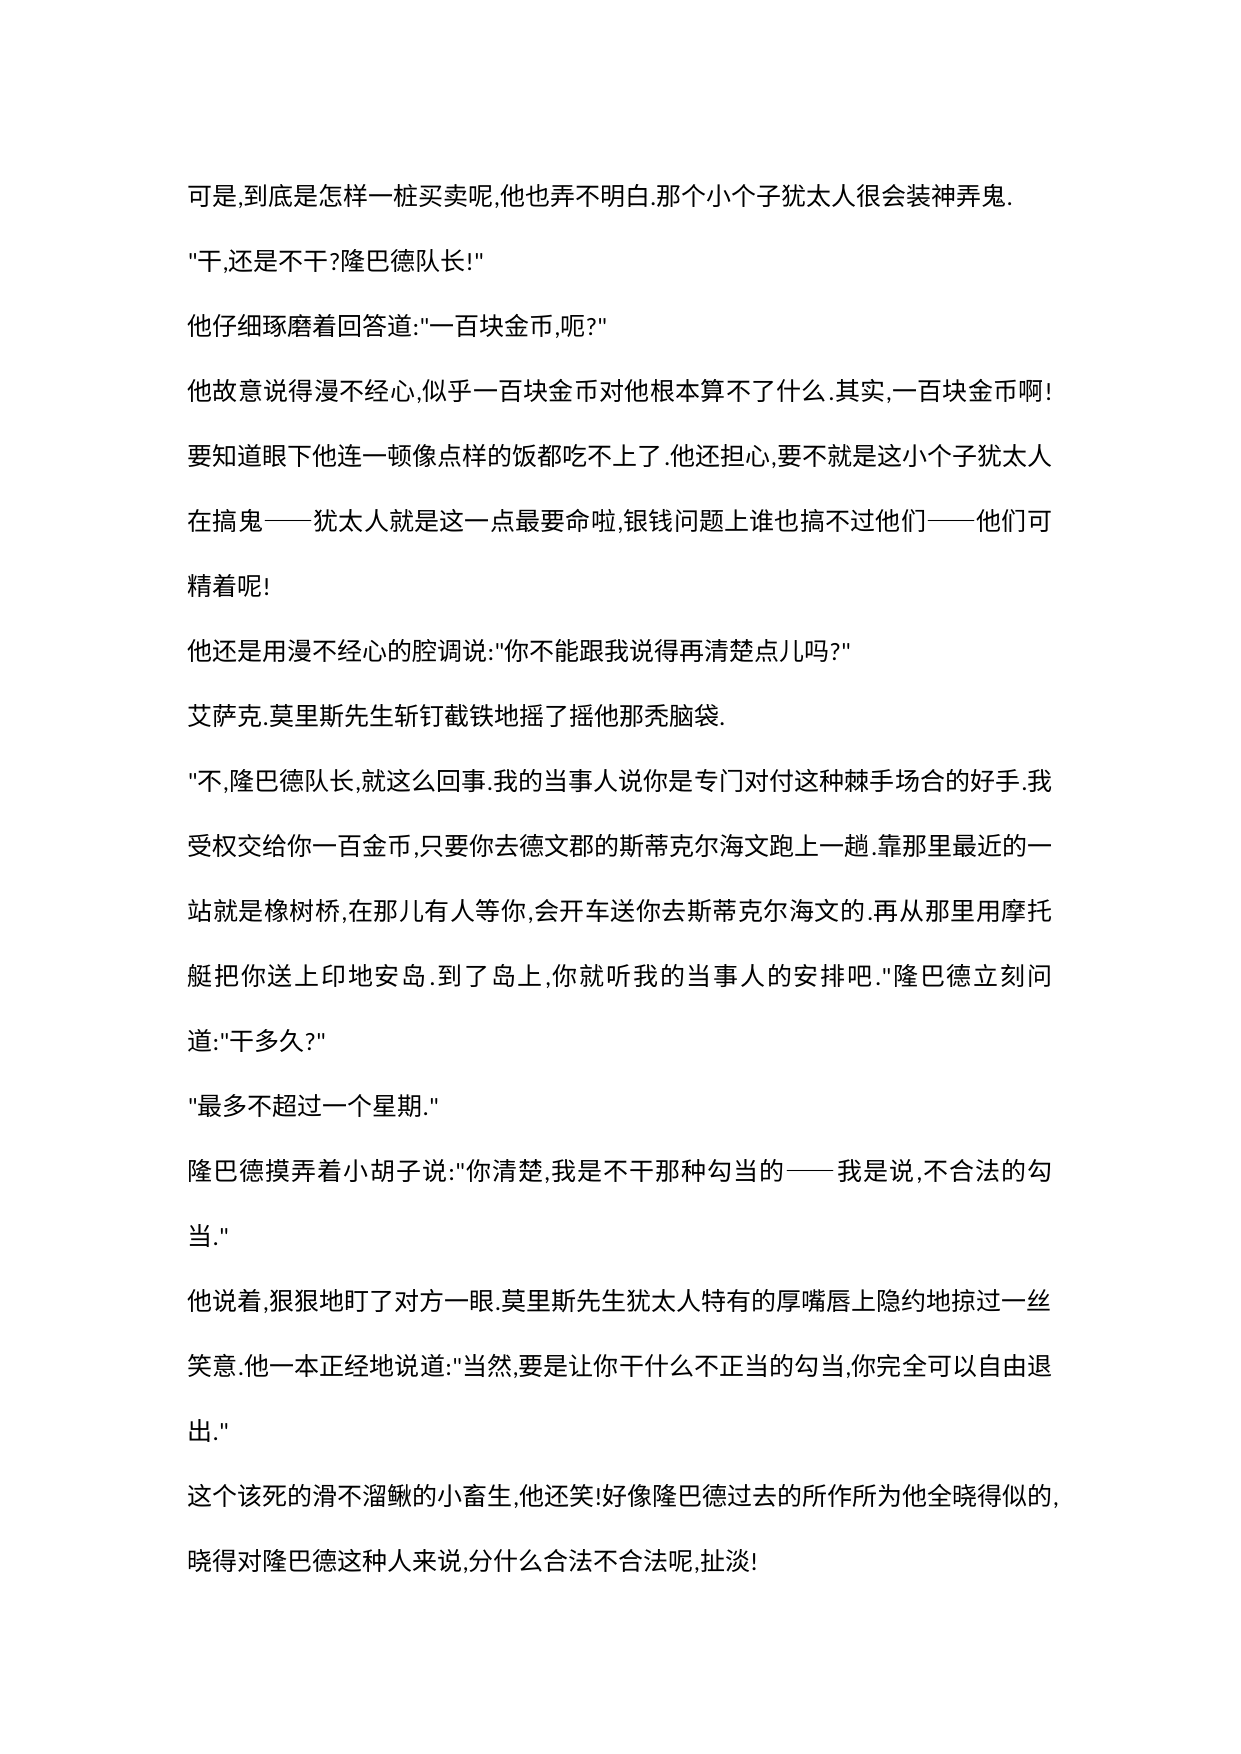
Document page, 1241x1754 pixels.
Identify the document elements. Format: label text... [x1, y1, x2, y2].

text "不,隆巴德队长,就这么回事.我的当事人说你是专门对付这种棘手场合的好手.我受权交给你一百金币,只要你去德文郡的斯蒂克尔海文跑上一趟.靠那里最近的一站就是橡树桥,在那儿有人等你,会开车送你去斯蒂克尔海文的.再从那里用摩托艇把你送上印地安岛.到了岛上,你就听我的当事人的安排吧."隆巴德立刻问道:"干多久?" [187, 747, 1053, 1072]
text 这个该死的滑不溜鳅的小畜生,他还笑!好像隆巴德过去的所作所为他全晓得似的,晓得对隆巴德这种人来说,分什么合法不合法呢,扯淡! [187, 1462, 1053, 1592]
text 他仔细琢磨着回答道:"一百块金币,呃?" [187, 292, 1053, 357]
text 他说着,狠狠地盯了对方一眼.莫里斯先生犹太人特有的厚嘴唇上隐约地掠过一丝笑意.他一本正经地说道:"当然,要是让你干什么不正当的勾当,你完全可以自由退出." [187, 1267, 1053, 1462]
text "最多不超过一个星期." [187, 1072, 1053, 1137]
text 他故意说得漫不经心,似乎一百块金币对他根本算不了什么.其实,一百块金币啊!要知道眼下他连一顿像点样的饭都吃不上了.他还担心,要不就是这小个子犹太人在搞鬼——犹太人就是这一点最要命啦,银钱问题上谁也搞不过他们——他们可精着呢! [187, 357, 1053, 617]
text 艾萨克.莫里斯先生斩钉截铁地摇了摇他那秃脑袋. [187, 682, 1053, 747]
text 隆巴德摸弄着小胡子说:"你清楚,我是不干那种勾当的——我是说,不合法的勾当." [187, 1137, 1053, 1267]
text "干,还是不干?隆巴德队长!" [187, 227, 1053, 292]
text 可是,到底是怎样一桩买卖呢,他也弄不明白.那个小个子犹太人很会装神弄鬼. [187, 162, 1053, 227]
text 他还是用漫不经心的腔调说:"你不能跟我说得再清楚点儿吗?" [187, 617, 1053, 682]
